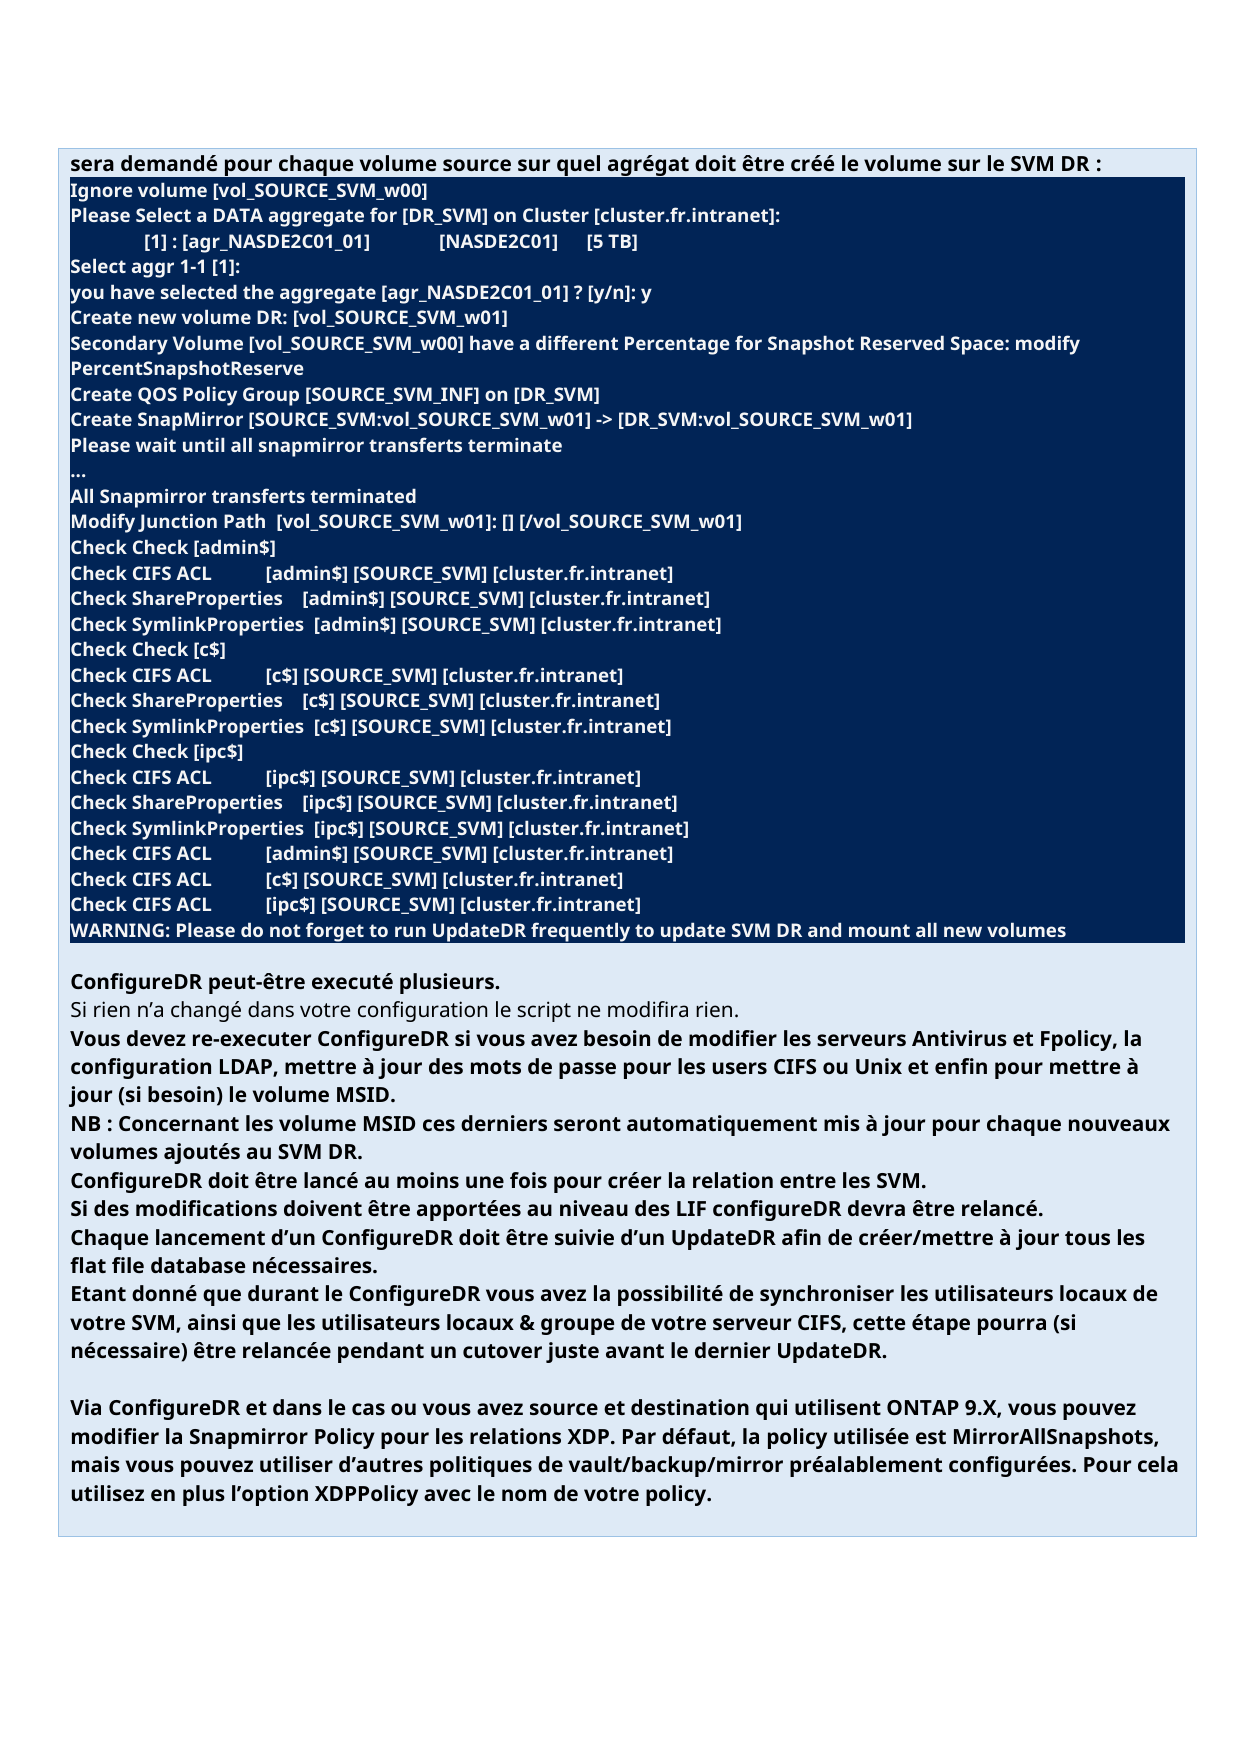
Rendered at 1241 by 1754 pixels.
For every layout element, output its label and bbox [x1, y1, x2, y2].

table_cell [59, 149, 1196, 1536]
